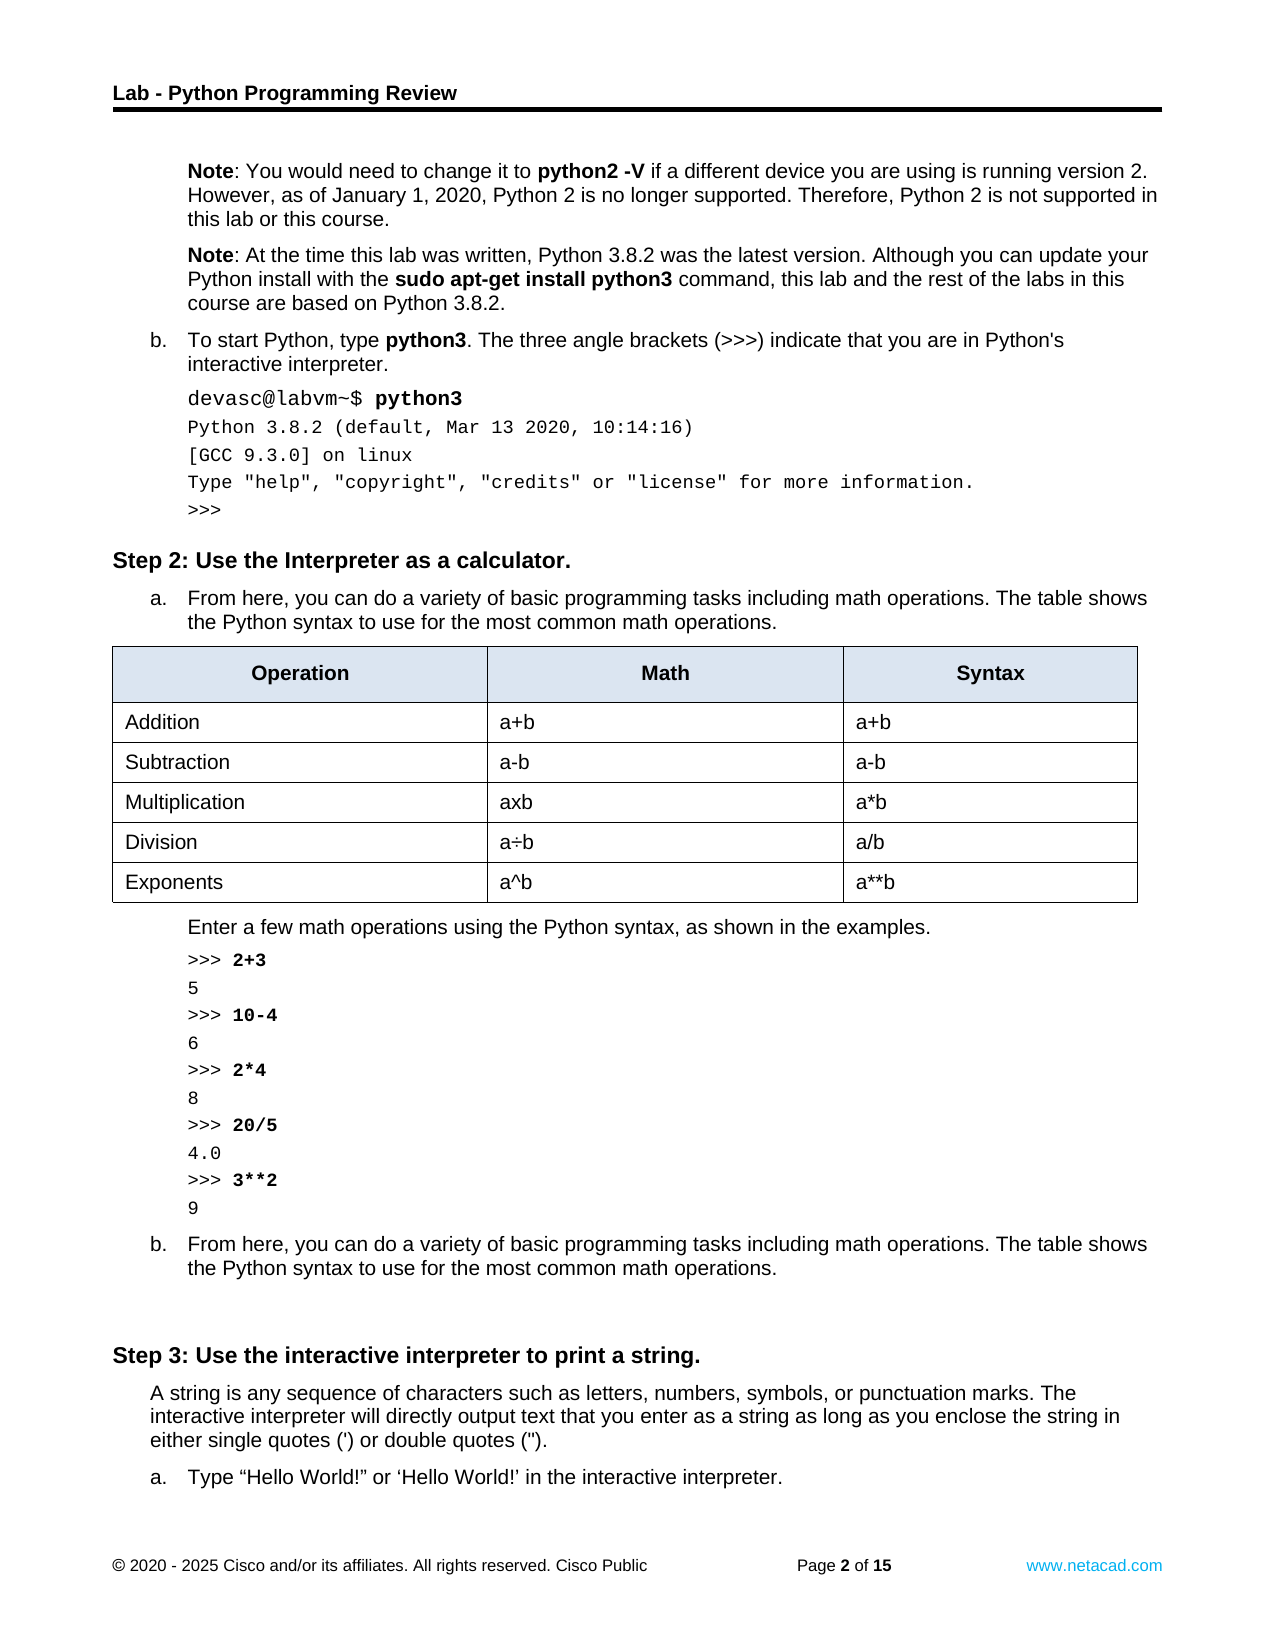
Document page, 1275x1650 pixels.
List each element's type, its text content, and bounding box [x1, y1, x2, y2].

table_cell Multiplication [113, 783, 487, 822]
table_cell a÷b [488, 823, 843, 862]
text From here, you can do a variety of basic programming tasks including math operations. The table shows the Python syntax to use for the most common math operations. [150, 586, 1162, 633]
text >>> 20/5 [187, 1116, 1162, 1137]
text From here, you can do a variety of basic programming tasks including math operations. The table shows the Python syntax to use for the most common math operations. [150, 1232, 1162, 1280]
table_cell a-b [488, 743, 843, 782]
text Type “Hello World!” or ‘Hello World!’ in the interactive interpreter. [150, 1465, 1162, 1489]
table_cell Division [113, 823, 487, 862]
table_cell a*b [844, 783, 1137, 822]
text [GCC 9.3.0] on linux [187, 446, 1162, 467]
table_cell axb [488, 783, 843, 822]
text 5 [187, 978, 1162, 1000]
table_cell Addition [113, 703, 487, 742]
table_cell a+b [844, 703, 1137, 742]
text Python 3.8.2 (default, Mar 13 2020, 10:14:16) [187, 418, 1162, 439]
text Enter a few math operations using the Python syntax, as shown in the examples. [187, 914, 1162, 938]
text Type "help", "copyright", "credits" or "license" for more information. [187, 473, 1162, 494]
table_header Syntax [844, 647, 1137, 702]
table_cell a^b [488, 863, 843, 901]
text devasc@labvm~$ python3 [187, 388, 1162, 412]
text >>> 10-4 [187, 1006, 1162, 1027]
text 4.0 [187, 1143, 1162, 1165]
text Note: At the time this lab was written, Python 3.8.2 was the latest version. Although you can update your Python install with the sudo apt-get install python3 command, this lab and the rest of the labs in this course are based on Python 3.8.2. [187, 243, 1162, 315]
table_cell a/b [844, 823, 1137, 862]
text >>> 2*4 [187, 1061, 1162, 1082]
text >>> 3**2 [187, 1171, 1162, 1192]
table_cell a**b [844, 863, 1137, 901]
text 9 [187, 1198, 1162, 1220]
text To start Python, type python3. The three angle brackets (>>>) indicate that you are in Python's interactive interpreter. [150, 328, 1162, 376]
text >>> [187, 501, 1162, 522]
subtitle Use the interactive interpreter to print a string. [112, 1342, 1162, 1368]
table_cell Subtraction [113, 743, 487, 782]
table_header Operation [113, 647, 487, 702]
text A string is any sequence of characters such as letters, numbers, symbols, or punctuation marks. The interactive interpreter will directly output text that you enter as a string as long as you enclose the string in either single quotes (') or double quotes ("). [150, 1380, 1162, 1452]
table_cell a+b [488, 703, 843, 742]
subtitle Use the Interpreter as a calculator. [112, 547, 1162, 573]
text 8 [187, 1088, 1162, 1110]
table_cell Exponents [113, 863, 487, 901]
text Note: You would need to change it to python2 -V if a different device you are using is running version 2. However, as of January 1, 2020, Python 2 is no longer supported. Therefore, Python 2 is not supported in this lab or this course. [187, 159, 1162, 231]
text 6 [187, 1033, 1162, 1055]
text >>> 2+3 [187, 951, 1162, 972]
table_header Math [488, 647, 843, 702]
table_cell a-b [844, 743, 1137, 782]
